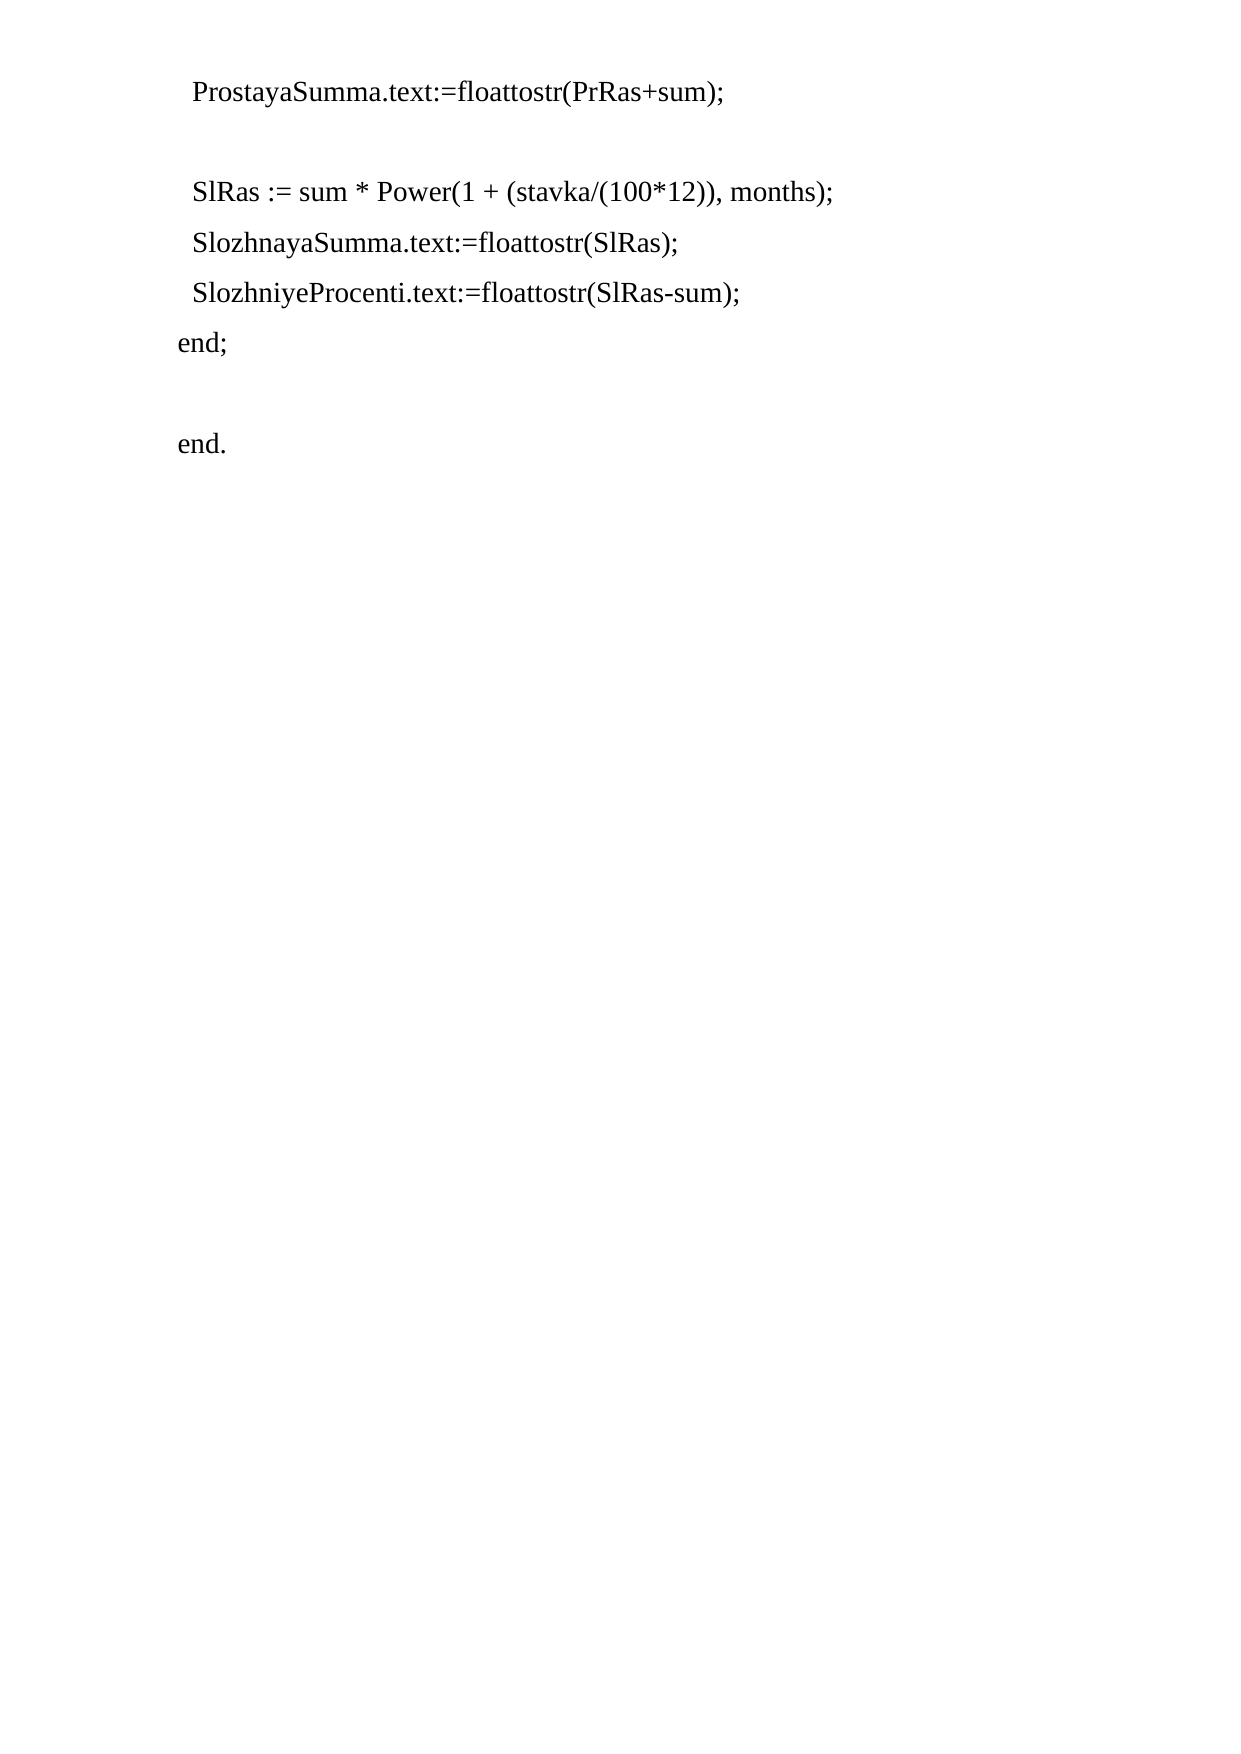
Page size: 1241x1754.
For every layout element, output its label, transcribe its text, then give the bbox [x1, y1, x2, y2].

text SlozhnayaSumma.text:=floattostr(SlRas); [177, 225, 1152, 258]
text ProstayaSumma.text:=floattostr(PrRas+sum); [177, 74, 1152, 107]
text end; [177, 325, 1152, 359]
text SlozhniyeProcenti.text:=floattostr(SlRas-sum); [177, 275, 1152, 309]
text end. [177, 426, 1152, 459]
text SlRas := sum * Power(1 + (stavka/(100*12)), months); [177, 174, 1152, 208]
